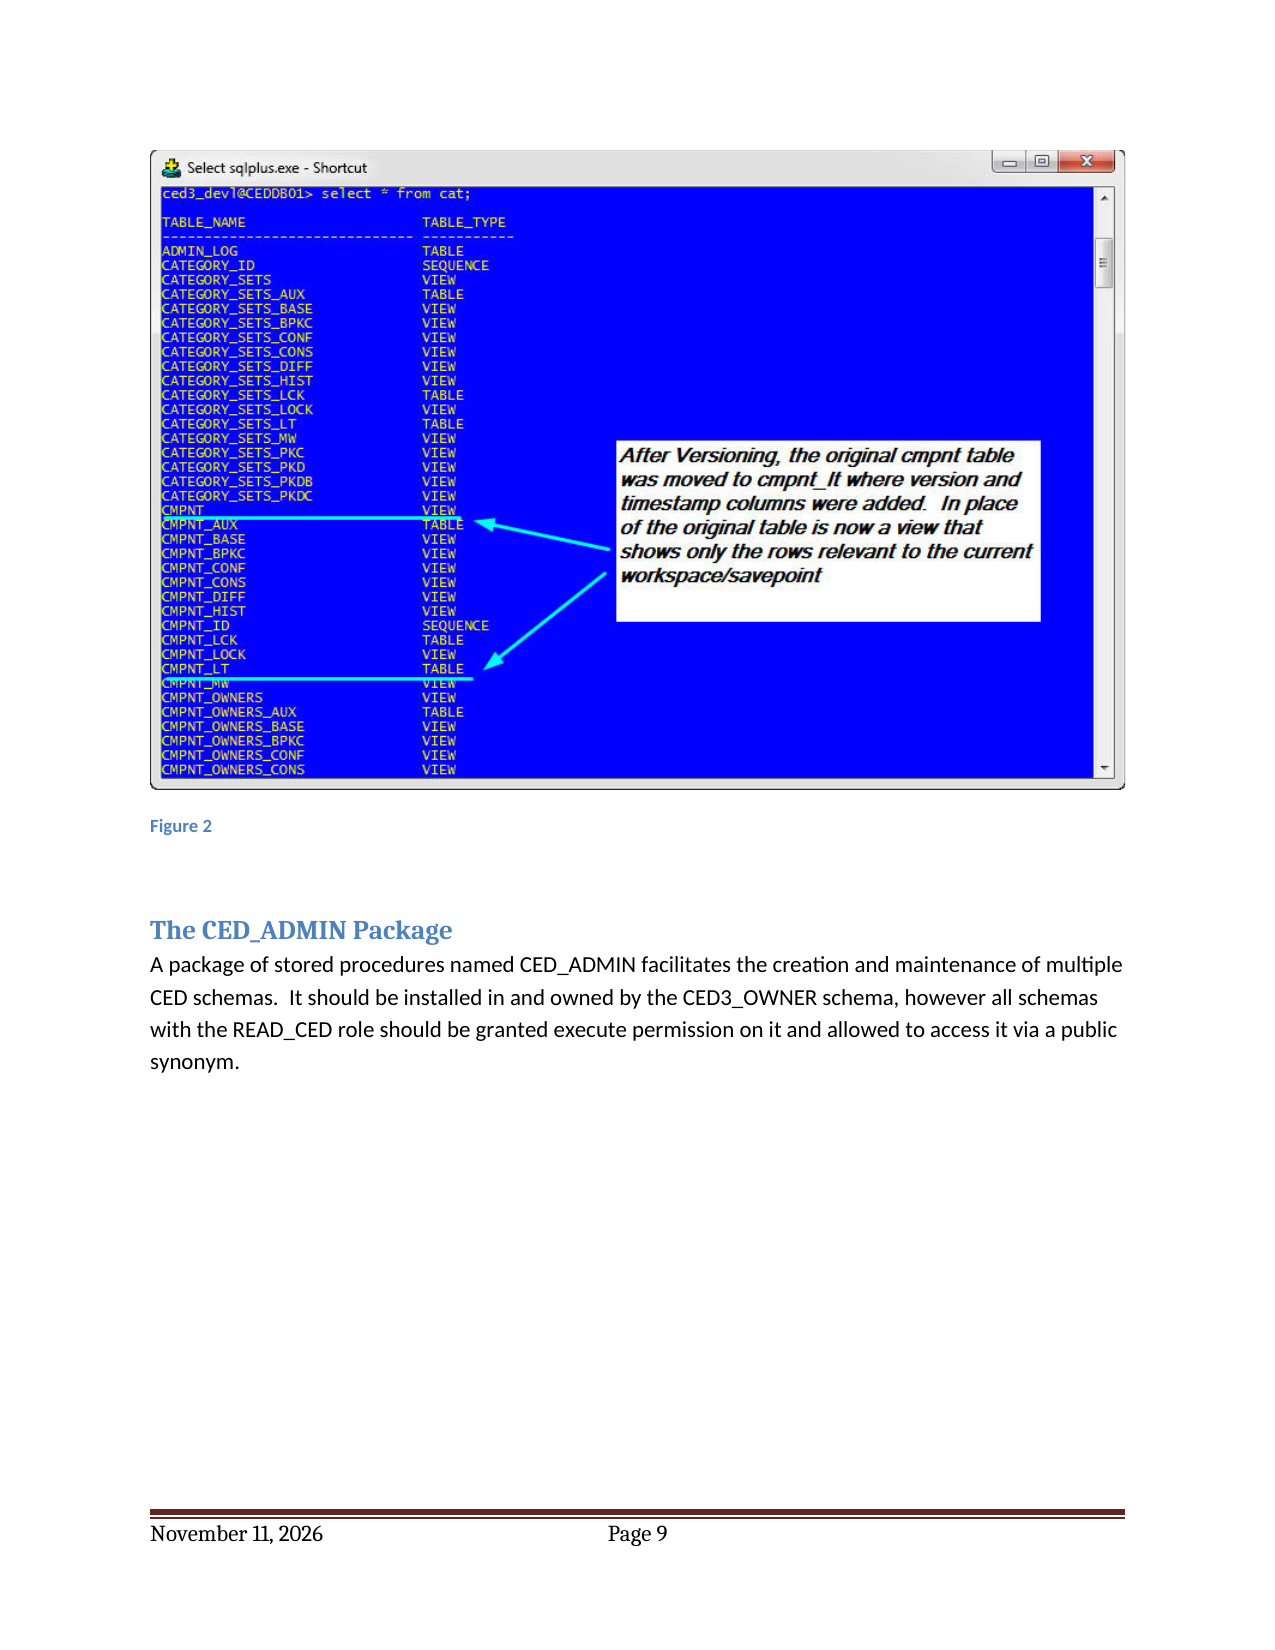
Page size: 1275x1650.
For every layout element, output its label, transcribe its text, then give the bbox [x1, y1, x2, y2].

text A package of stored procedures named CED_ADMIN facilitates the creation and maintenance of multiple CED schemas. It should be installed in and owned by the CED3_OWNER schema, however all schemas with the READ_CED role should be granted execute permission on it and allowed to access it via a public synonym. [150, 951, 1125, 1075]
subtitle The CED_ADMIN Package [150, 915, 1125, 946]
picture [150, 150, 1125, 790]
text Figure 2 [150, 814, 1125, 837]
